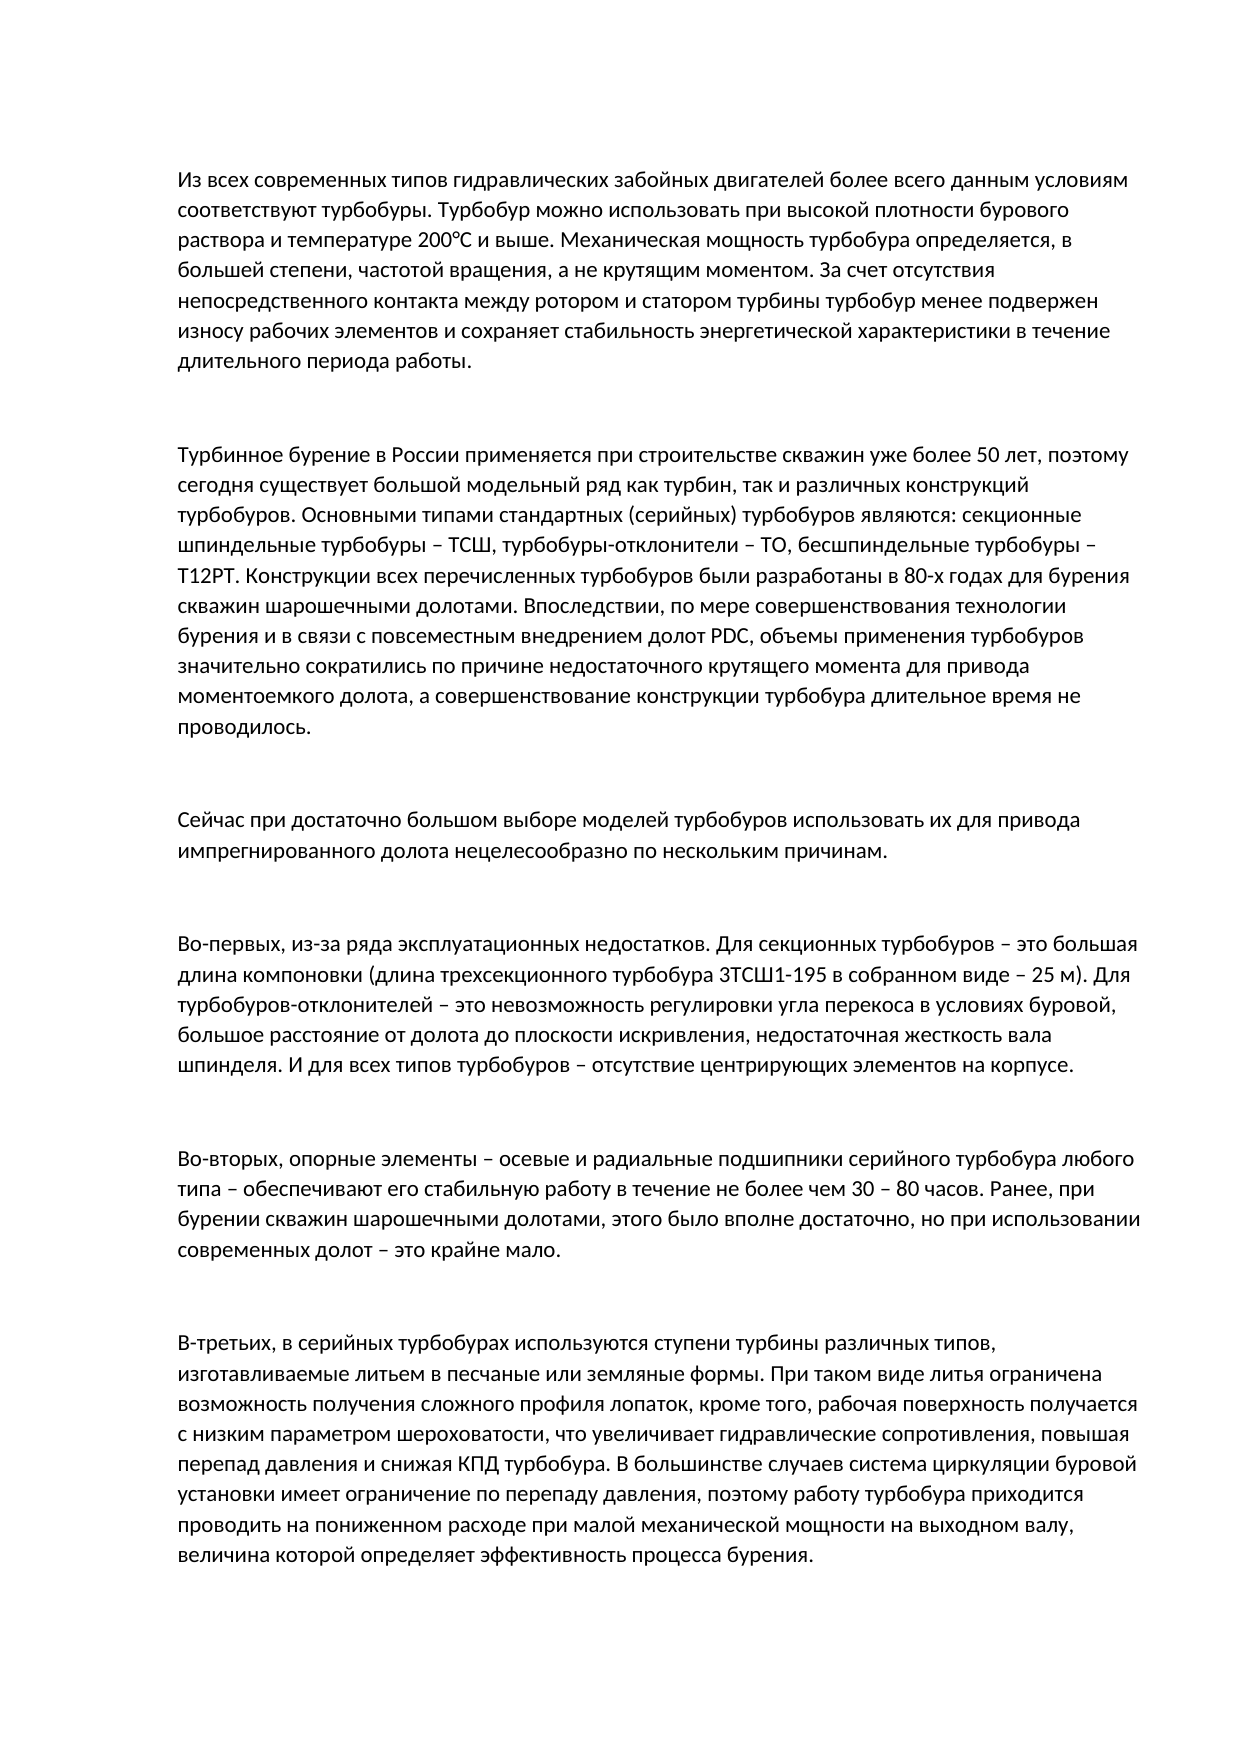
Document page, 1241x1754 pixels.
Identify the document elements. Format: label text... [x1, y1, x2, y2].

text Во-вторых, опорные элементы – осевые и радиальные подшипники серийного турбобура любого типа – обеспечивают его стабильную работу в течение не более чем 30 – 80 часов. Ранее, при бурении скважин шарошечными долотами, этого было вполне достаточно, но при использовании современных долот – это крайне мало. [177, 1144, 1152, 1263]
text Турбинное бурение в России применяется при строительстве скважин уже более 50 лет, поэтому сегодня существует большой модельный ряд как турбин, так и различных конструкций турбобуров. Основными типами стандартных (серийных) турбобуров являются: секционные шпиндельные турбобуры – ТСШ, турбобуры-отклонители – ТО, бесшпиндельные турбобуры – Т12РТ. Конструкции всех перечисленных турбобуров были разработаны в 80-х годах для бурения скважин шарошечными долотами. Впоследствии, по мере совершенствования технологии бурения и в связи с повсеместным внедрением долот PDC, объемы применения турбобуров значительно сократились по причине недостаточного крутящего момента для привода моментоемкого долота, а совершенствование конструкции турбобура длительное время не проводилось. [177, 440, 1152, 740]
text Во-первых, из-за ряда эксплуатационных недостатков. Для секционных турбобуров – это большая длина компоновки (длина трехсекционного турбобура 3ТСШ1-195 в собранном виде – 25 м). Для турбобуров-отклонителей – это невозможность регулировки угла перекоса в условиях буровой, большое расстояние от долота до плоскости искривления, недостаточная жесткость вала шпинделя. И для всех типов турбобуров – отсутствие центрирующих элементов на корпусе. [177, 929, 1152, 1078]
text Из всех современных типов гидравлических забойных двигателей более всего данным условиям соответствуют турбобуры. Турбобур можно использовать при высокой плотности бурового раствора и температуре 200°С и выше. Механическая мощность турбобура определяется, в большей степени, частотой вращения, а не крутящим моментом. За счет отсутствия непосредственного контакта между ротором и статором турбины турбобур менее подвержен износу рабочих элементов и сохраняет стабильность энергетической характеристики в течение длительного периода работы. [177, 165, 1152, 374]
text В-третьих, в серийных турбобурах используются ступени турбины различных типов, изготавливаемые литьем в песчаные или земляные формы. При таком виде литья ограничена возможность получения сложного профиля лопаток, кроме того, рабочая поверхность получается с низким параметром шероховатости, что увеличивает гидравлические сопротивления, повышая перепад давления и снижая КПД турбобура. В большинстве случаев система циркуляции буровой установки имеет ограничение по перепаду давления, поэтому работу турбобура приходится проводить на пониженном расходе при малой механической мощности на выходном валу, величина которой определяет эффективность процесса бурения. [177, 1328, 1152, 1568]
text Сейчас при достаточно большом выборе моделей турбобуров использовать их для привода импрегнированного долота нецелесообразно по нескольким причинам. [177, 806, 1152, 864]
